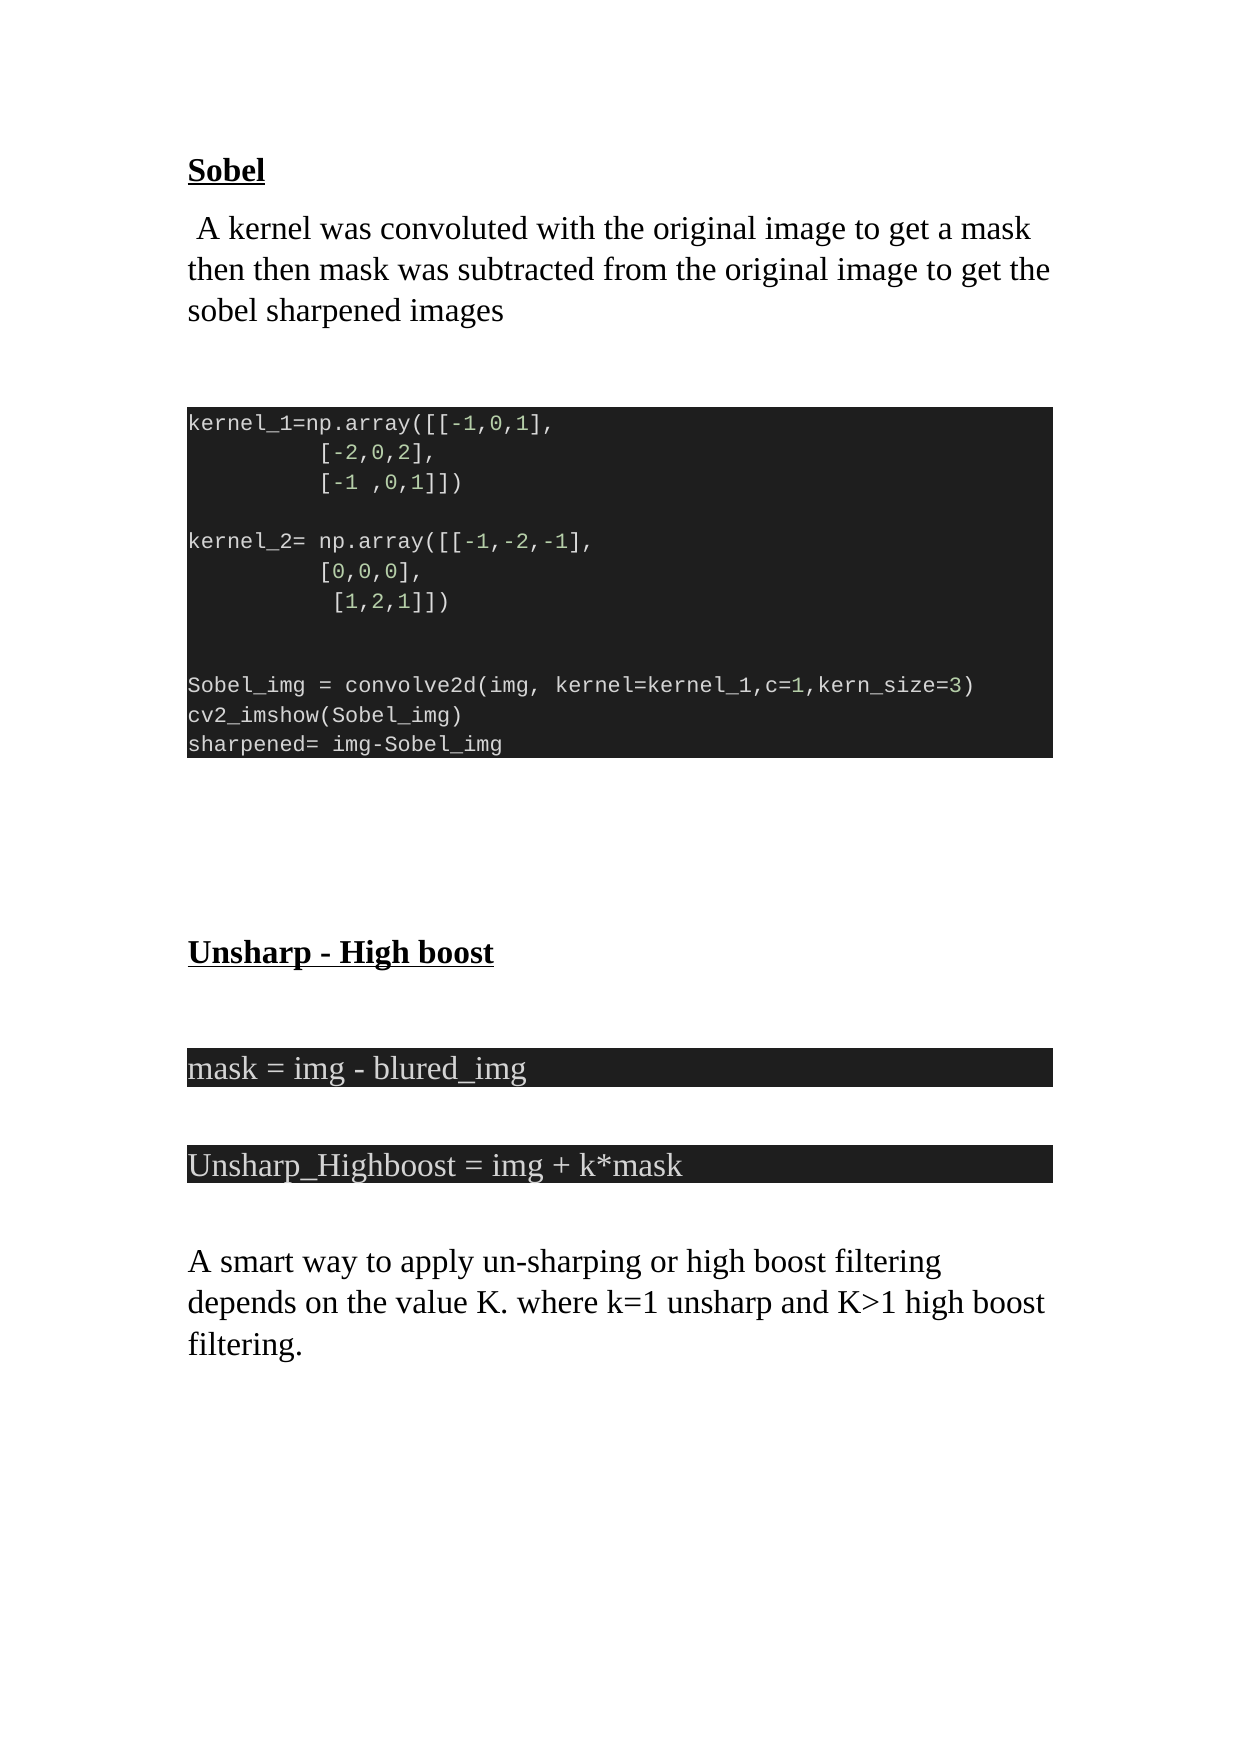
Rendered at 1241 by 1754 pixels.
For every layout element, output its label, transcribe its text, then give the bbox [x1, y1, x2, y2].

text A kernel was convoluted with the original image to get a mask then then mask was subtracted from the original image to get the sobel sharpened images [187, 208, 1053, 329]
text mask = img - blured_img [187, 1048, 1053, 1087]
text A smart way to apply un-sharping or high boost filtering depends on the value K. where k=1 unsharp and K>1 high boost filtering. [187, 1241, 1053, 1362]
text [1,2,1]]) [187, 585, 1053, 614]
text sharpened= img-Sobel_img [187, 729, 1053, 758]
text kernel_1=np.array([[-1,0,1], [187, 407, 1053, 436]
text [-1 ,0,1]]) [187, 466, 1053, 496]
text Sobel_img = convolve2d(img, kernel=kernel_1,c=1,kern_size=3) [187, 669, 1053, 699]
text [0,0,0], [187, 555, 1053, 585]
text cv2_imshow(Sobel_img) [187, 699, 1053, 729]
text Unsharp - High boost [187, 932, 1053, 971]
text Unsharp_Highboost = img + k*mask [187, 1145, 1053, 1183]
text kernel_2= np.array([[-1,-2,-1], [187, 526, 1053, 555]
text Sobel [187, 150, 1053, 188]
text [-2,0,2], [187, 436, 1053, 466]
